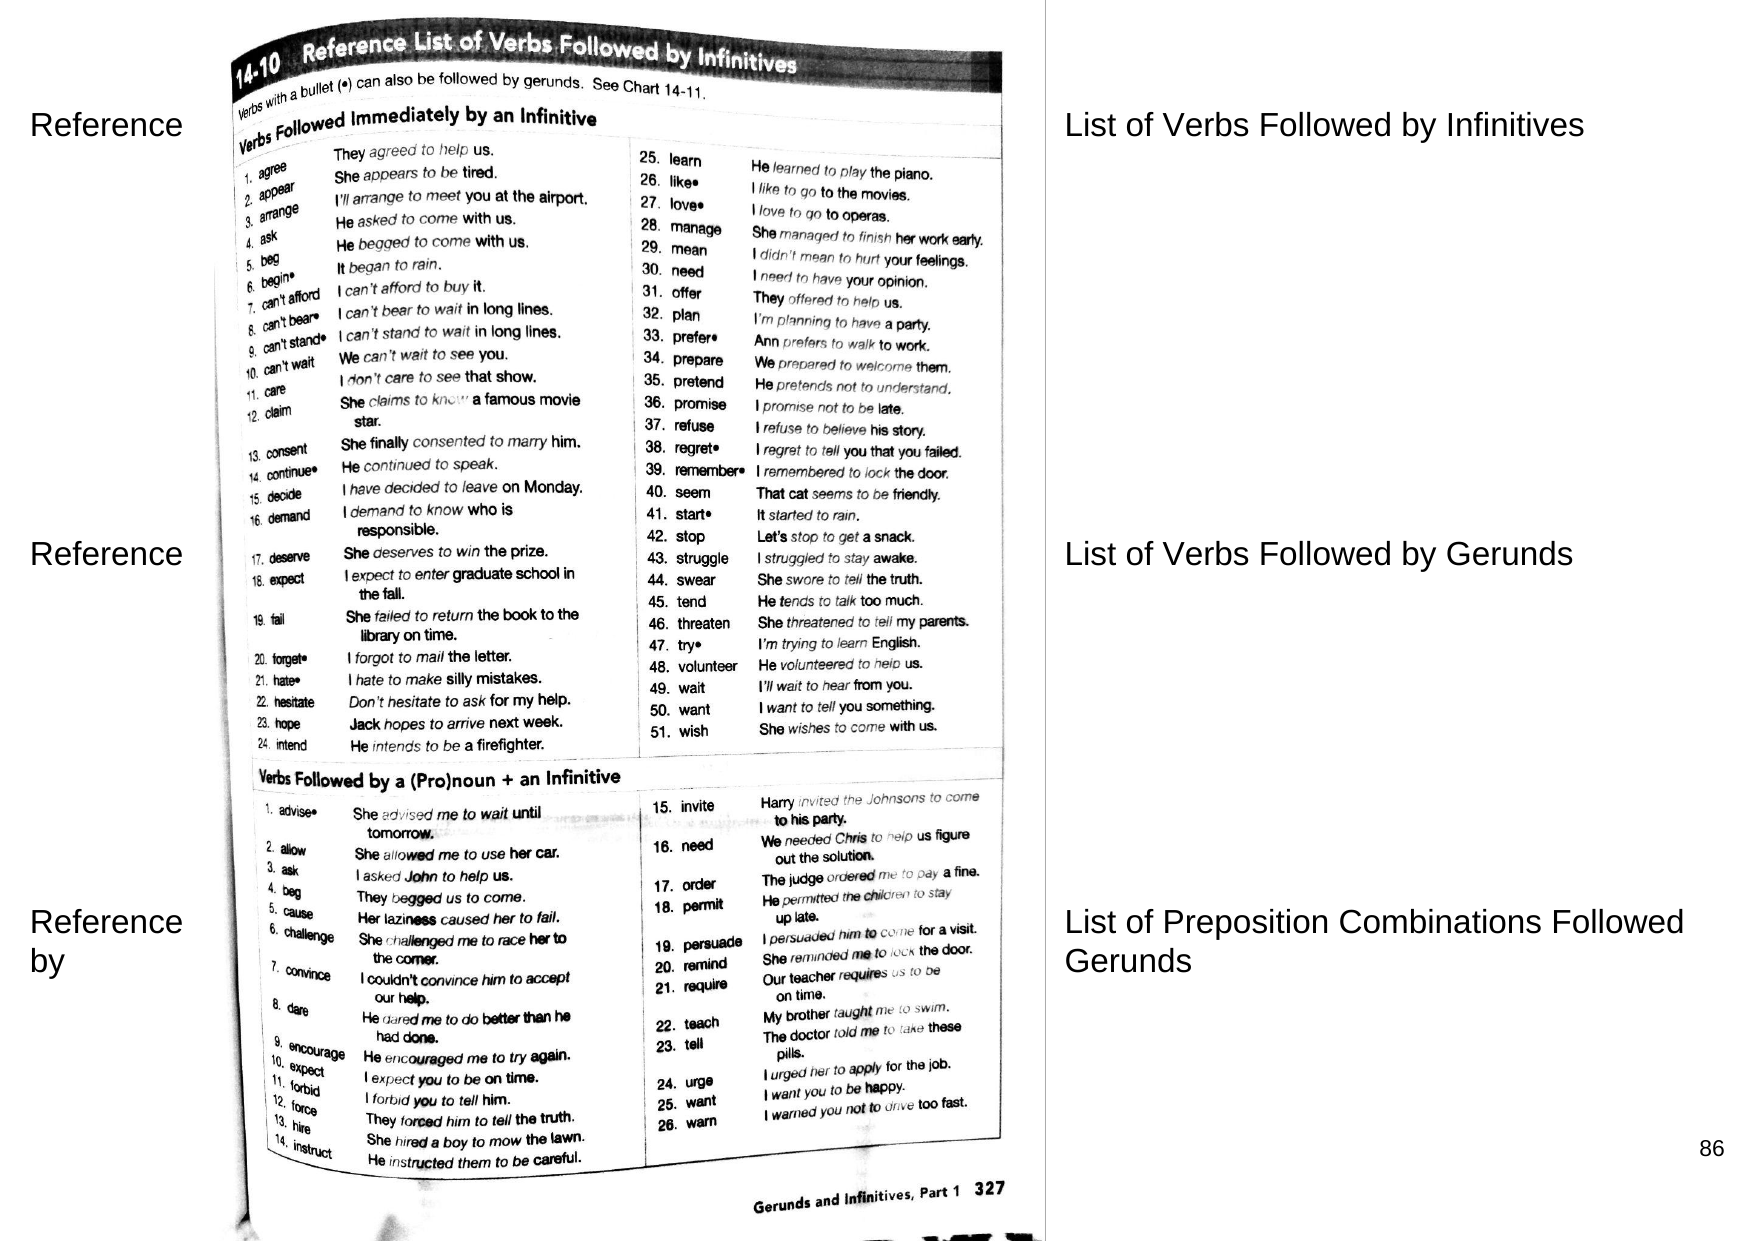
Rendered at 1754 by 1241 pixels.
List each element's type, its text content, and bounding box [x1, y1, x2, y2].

subtitle Reference List of Preposition Combinations Followed by Gerunds [29, 902, 214, 979]
subtitle Reference List of Verbs Followed by Gerunds [29, 534, 214, 572]
subtitle Reference List of Preposition Combinations Followed by Gerunds [1046, 902, 1724, 979]
subtitle Reference List of Verbs Followed by Gerunds [1046, 534, 1724, 572]
subtitle Reference List of Verbs Followed by Infinitives [1046, 105, 1724, 144]
picture [214, 0, 1046, 1241]
subtitle Reference List of Verbs Followed by Infinitives [29, 105, 214, 144]
